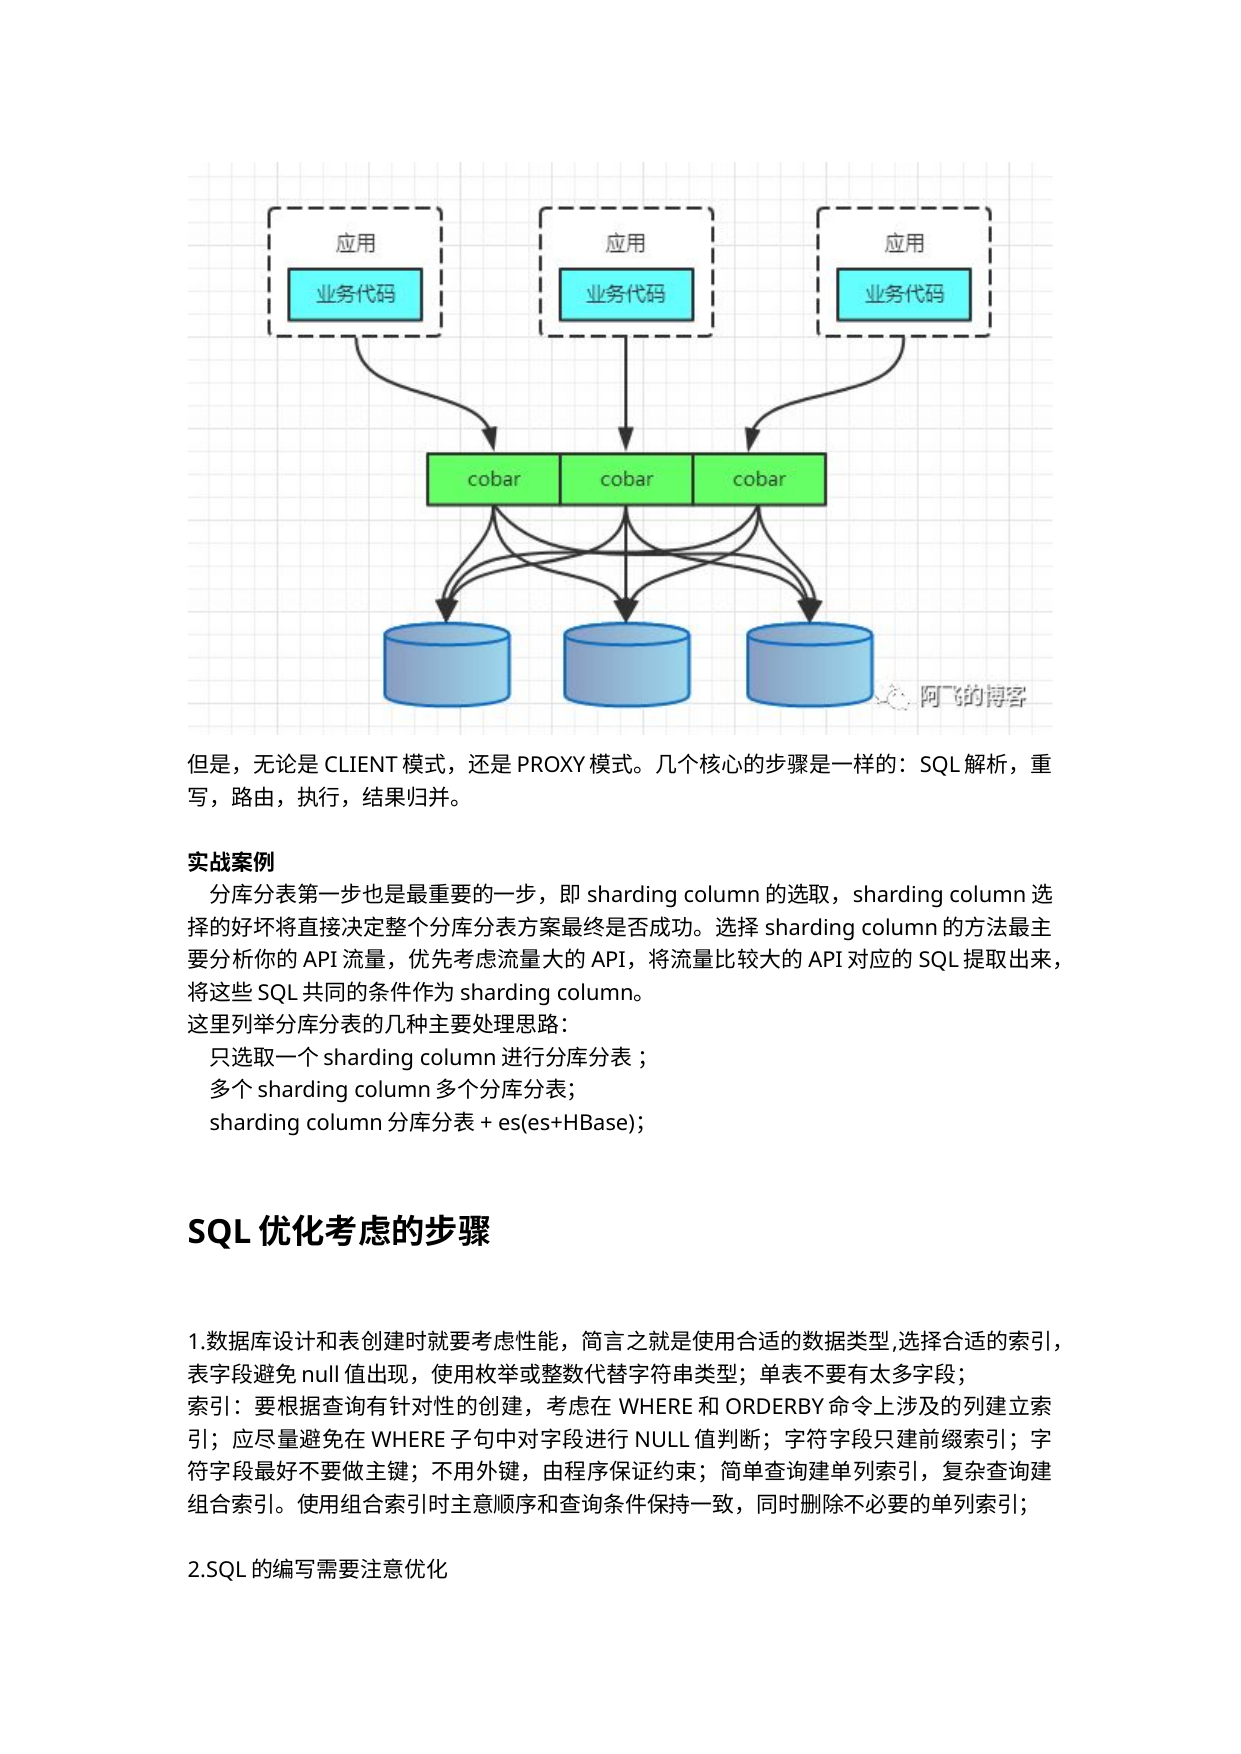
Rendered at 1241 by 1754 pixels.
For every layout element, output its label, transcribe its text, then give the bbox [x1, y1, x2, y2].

text 只选取一个sharding column进行分库分表 ； [187, 1039, 1053, 1072]
text 但是，无论是CLIENT模式，还是PROXY模式。几个核心的步骤是一样的：SQL解析，重写，路由，执行，结果归并。 [187, 747, 1053, 812]
text 这里列举分库分表的几种主要处理思路： [187, 1007, 1053, 1039]
picture [187, 162, 1053, 735]
subtitle SQL优化考虑的步骤 [187, 1197, 1053, 1262]
text 多个sharding column多个分库分表； [187, 1072, 1053, 1104]
text 分库分表第一步也是最重要的一步，即sharding column的选取，sharding column选择的好坏将直接决定整个分库分表方案最终是否成功。选择sharding column的方法最主要分析你的API流量，优先考虑流量大的API，将流量比较大的API对应的SQL提取出来，将这些SQL共同的条件作为sharding column。 [187, 877, 1053, 1007]
text sharding column分库分表 + es(es+HBase)； [187, 1104, 1053, 1137]
text 2.SQL的编写需要注意优化 [187, 1551, 1053, 1584]
text 实战案例 [187, 844, 1053, 877]
text 索引：要根据查询有针对性的创建，考虑在WHERE和ORDERBY命令上涉及的列建立索引；应尽量避免在WHERE子句中对字段进行NULL值判断；字符字段只建前缀索引；字符字段最好不要做主键；不用外键，由程序保证约束；简单查询建单列索引，复杂查询建组合索引。使用组合索引时主意顺序和查询条件保持一致，同时删除不必要的单列索引； [187, 1389, 1053, 1519]
text 1.数据库设计和表创建时就要考虑性能，简言之就是使用合适的数据类型,选择合适的索引，表字段避免null值出现，使用枚举或整数代替字符串类型；单表不要有太多字段； [187, 1324, 1053, 1389]
